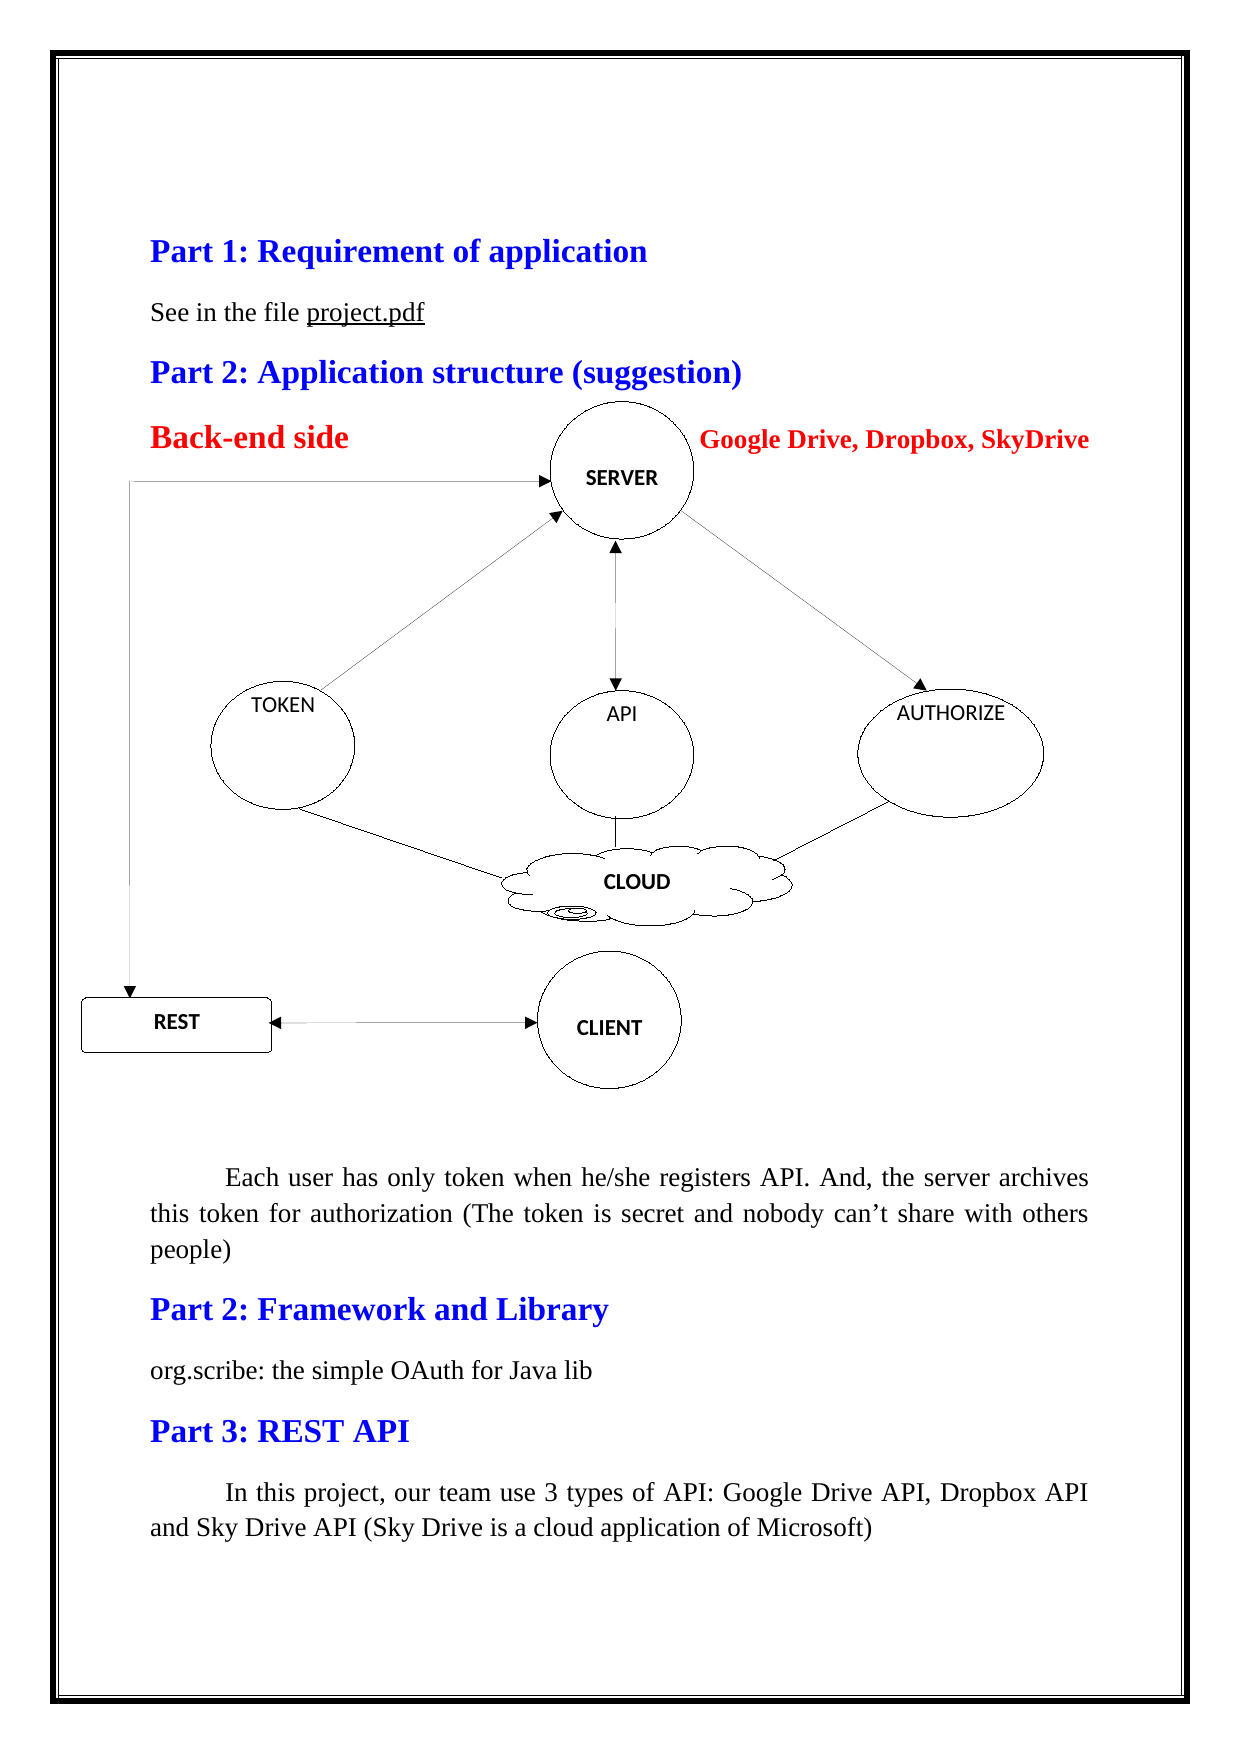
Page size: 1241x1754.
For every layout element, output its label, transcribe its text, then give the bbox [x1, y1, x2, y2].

text See in the file project.pdf [150, 296, 1090, 327]
text org.scribe: the simple OAuth for Java lib [150, 1354, 1090, 1385]
text Each user has only token when he/she registers API. And, the server archives this token for authorization (The token is secret and nobody can’t share with others people) [150, 1161, 1090, 1264]
text Part 2: Framework and Library [150, 1289, 1090, 1328]
text Back-end side Google Drive, Dropbox, SkyDrive [150, 418, 574, 456]
text Part 3: REST API [150, 1411, 1090, 1449]
text Part 2: Application structure (suggestion) [150, 353, 1090, 391]
text Part 1: Requirement of application [150, 231, 1090, 270]
text In this project, our team use 3 types of API: Google Drive API, Dropbox API and Sky Drive API (Sky Drive is a cloud application of Microsoft) [150, 1476, 1090, 1543]
text Back-end side Google Drive, Dropbox, SkyDrive [670, 418, 1090, 456]
